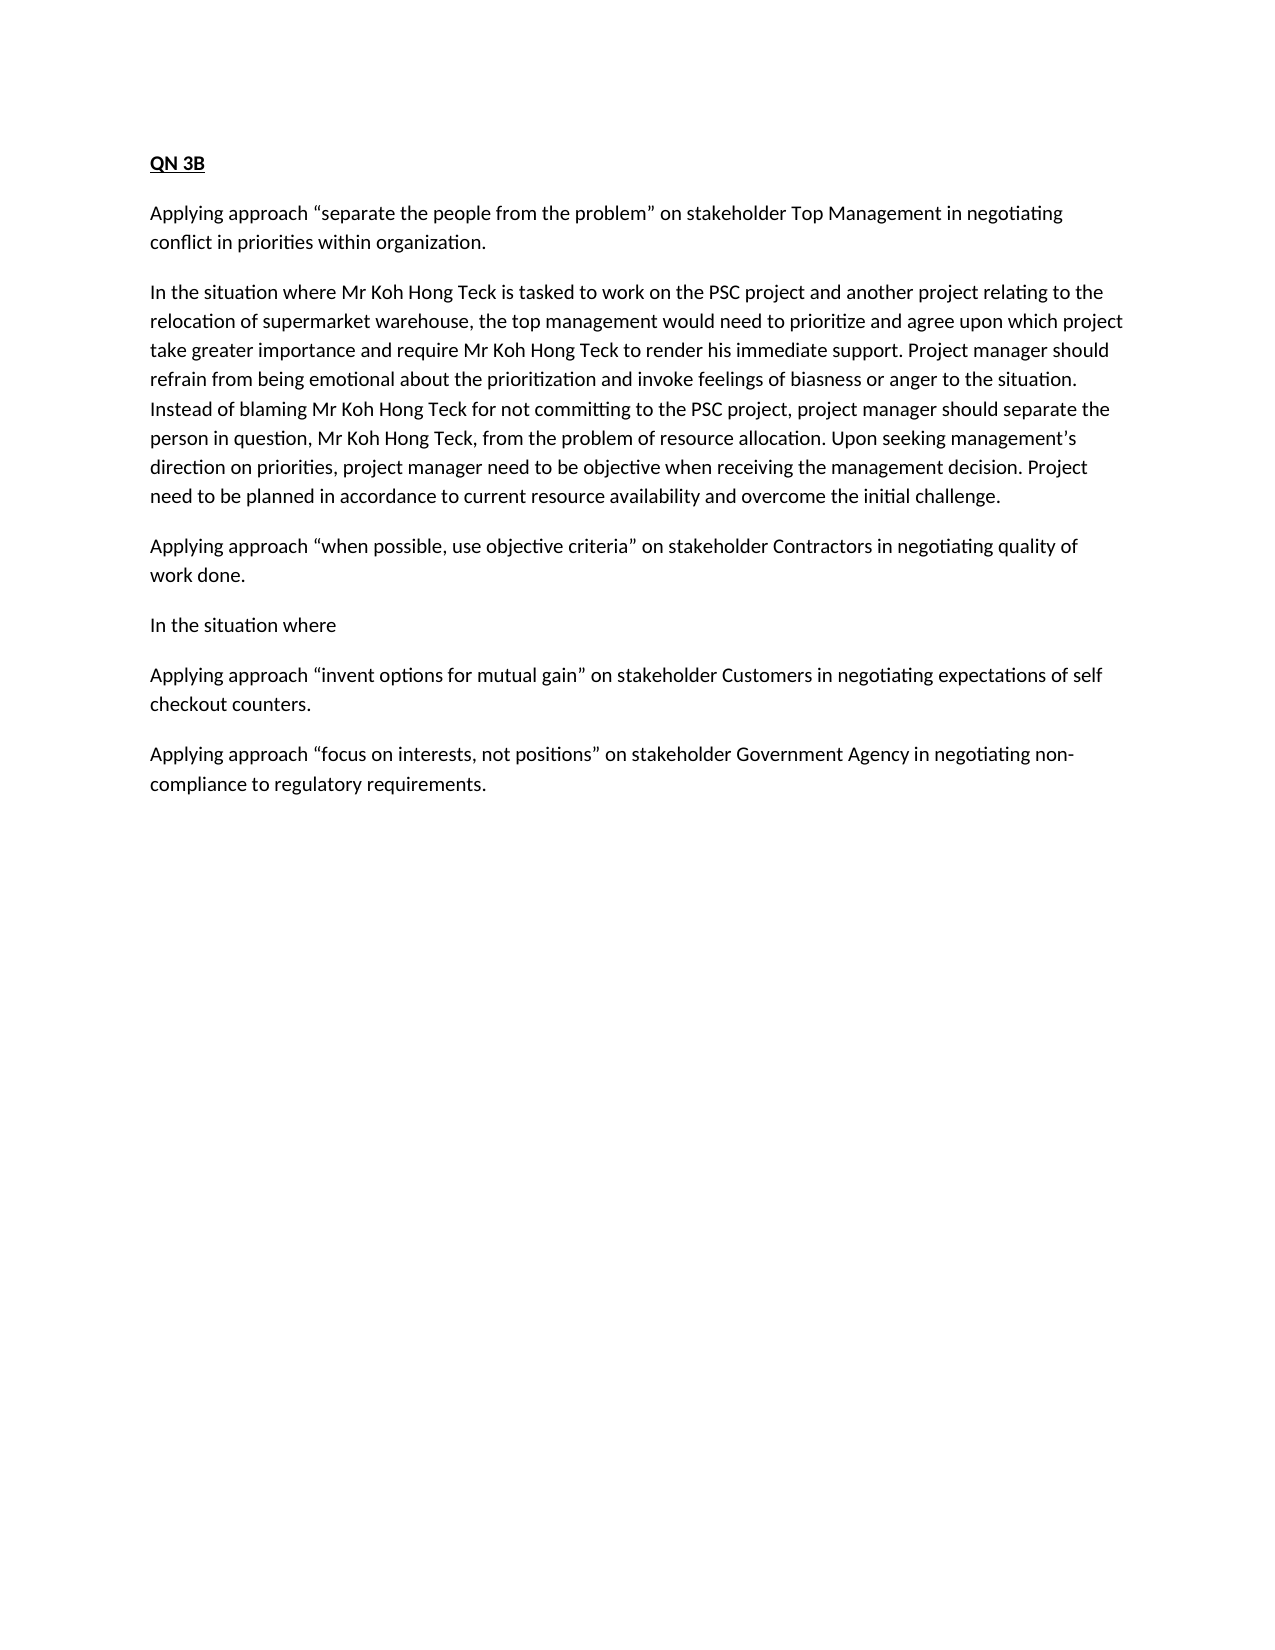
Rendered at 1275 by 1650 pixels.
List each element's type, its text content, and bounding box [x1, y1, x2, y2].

text QN 3B [150, 150, 1125, 175]
text Applying approach “when possible, use objective criteria” on stakeholder Contractors in negotiating quality of work done. [150, 533, 1125, 588]
text Applying approach “separate the people from the problem” on stakeholder Top Management in negotiating conflict in priorities within organization. [150, 200, 1125, 254]
text Applying approach “invent options for mutual gain” on stakeholder Customers in negotiating expectations of self checkout counters. [150, 662, 1125, 717]
text Applying approach “focus on interests, not positions” on stakeholder Government Agency in negotiating non-compliance to regulatory requirements. [150, 742, 1125, 796]
text In the situation where Mr Koh Hong Teck is tasked to work on the PSC project and another project relating to the relocation of supermarket warehouse, the top management would need to prioritize and agree upon which project take greater importance and require Mr Koh Hong Teck to render his immediate support. Project manager should refrain from being emotional about the prioritization and invoke feelings of biasness or anger to the situation. Instead of blaming Mr Koh Hong Teck for not committing to the PSC project, project manager should separate the person in question, Mr Koh Hong Teck, from the problem of resource allocation. Upon seeking management’s direction on priorities, project manager need to be objective when receiving the management decision. Project need to be planned in accordance to current resource availability and overcome the initial challenge. [150, 279, 1125, 509]
text In the situation where [150, 612, 1125, 638]
